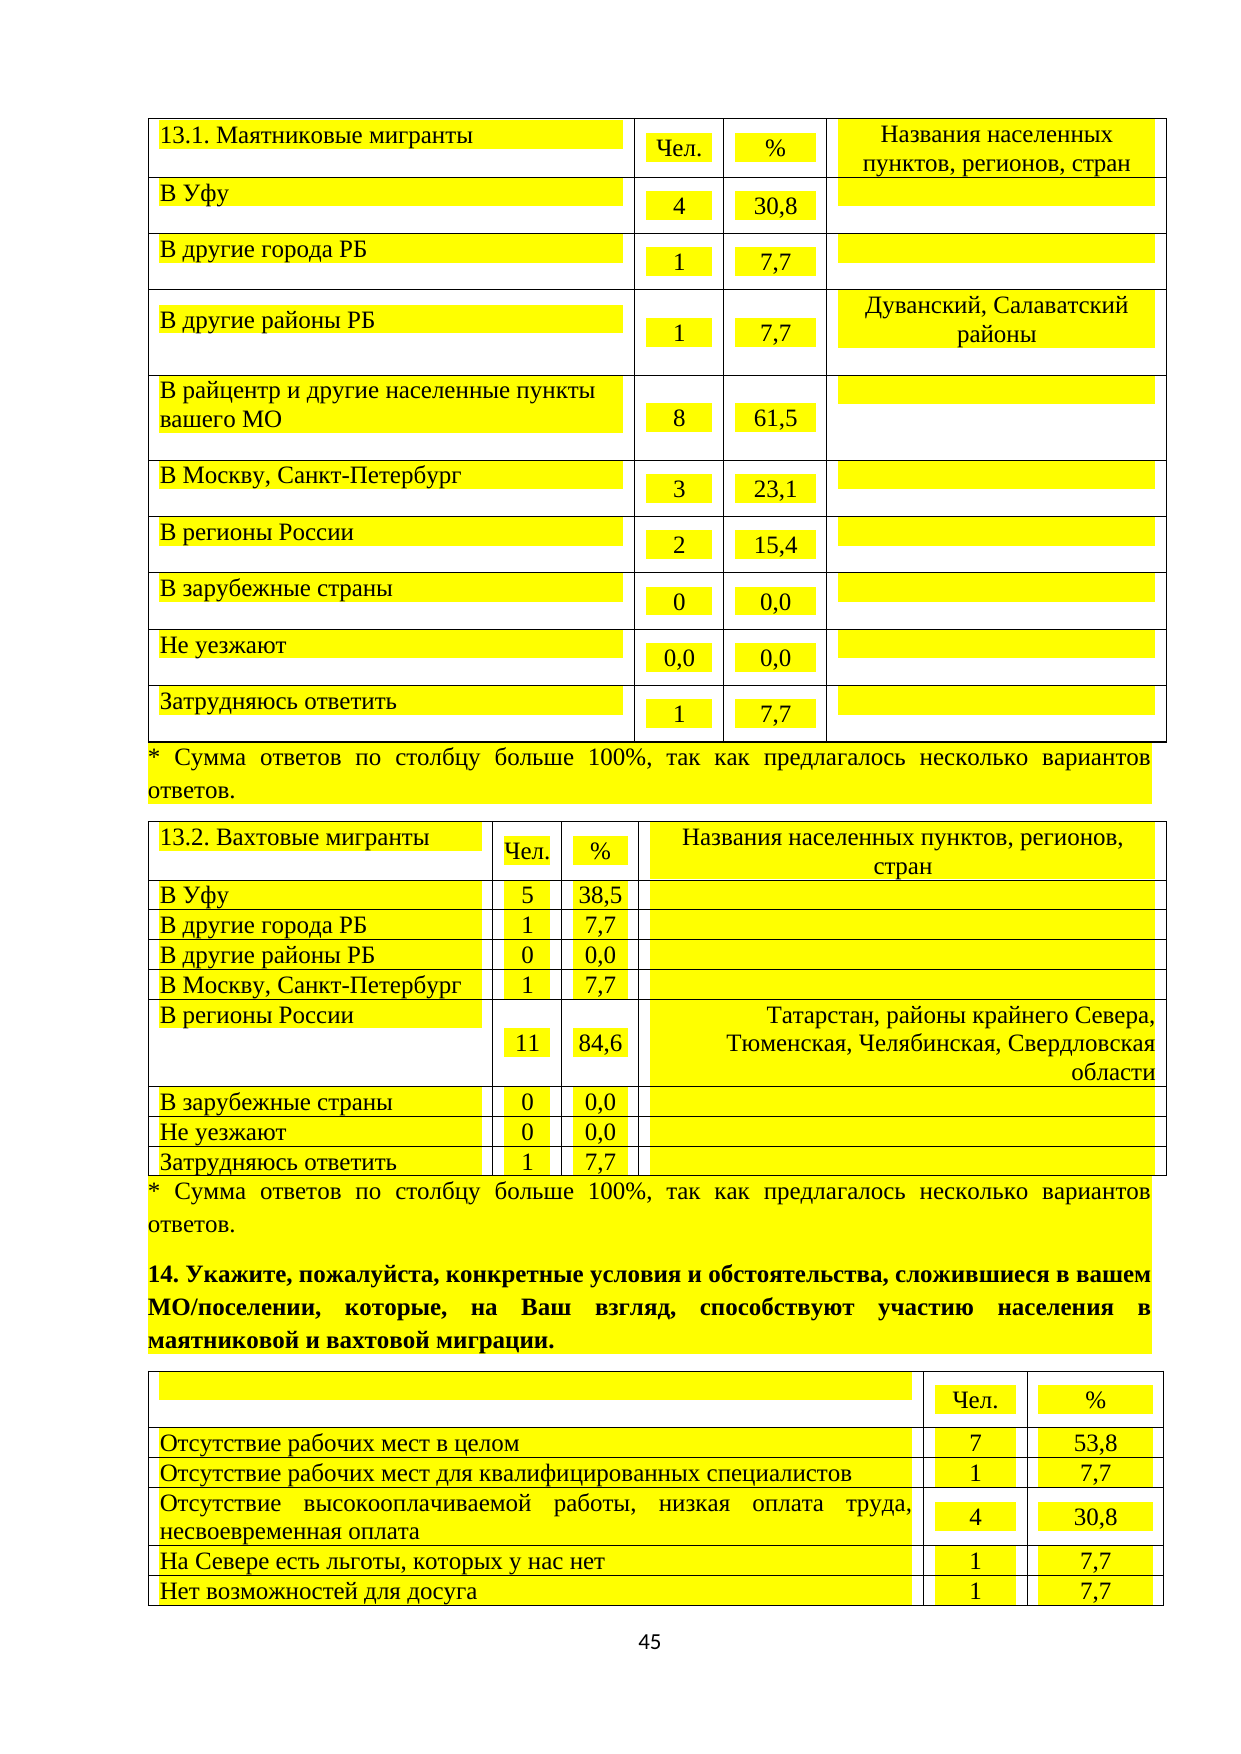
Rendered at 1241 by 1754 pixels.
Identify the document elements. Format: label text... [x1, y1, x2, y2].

table_cell [639, 970, 650, 999]
table_cell 7,7 [724, 234, 826, 289]
table_cell 1 [635, 686, 723, 741]
table_cell 1 [635, 290, 723, 374]
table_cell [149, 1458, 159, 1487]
table_cell [827, 461, 1166, 516]
table_cell 0 [635, 573, 723, 629]
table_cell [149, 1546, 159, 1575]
table_cell 11 [493, 1000, 561, 1086]
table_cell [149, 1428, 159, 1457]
table_cell Не уезжают [149, 630, 634, 685]
table_header 13.2. Вахтовые мигранты [149, 822, 492, 879]
table_header % [724, 119, 826, 177]
table_cell 30,8 [724, 178, 826, 233]
table_header Чел. [493, 822, 561, 879]
table_cell [827, 686, 1166, 741]
table_cell В зарубежные страны [149, 573, 634, 629]
table_cell 8 [635, 376, 723, 459]
table_cell 7,7 [724, 290, 826, 374]
table_cell 1 [635, 234, 723, 289]
table_cell [827, 178, 1166, 233]
table_cell 30,8 [1028, 1488, 1163, 1545]
table_cell В Уфу [149, 178, 634, 233]
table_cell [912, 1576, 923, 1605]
table_header [149, 1372, 923, 1427]
table_header % [1028, 1372, 1163, 1427]
table_cell [639, 1147, 650, 1175]
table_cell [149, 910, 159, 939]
table_cell 0,0 [724, 573, 826, 629]
table_cell В регионы России [149, 1000, 492, 1086]
table_cell [827, 573, 1166, 629]
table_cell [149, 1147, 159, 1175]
table_cell [1155, 910, 1166, 939]
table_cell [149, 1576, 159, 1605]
table_cell [639, 1117, 650, 1146]
table_cell В другие районы РБ [149, 290, 634, 374]
table_cell В райцентр и другие населенные пункты вашего МО [149, 376, 634, 459]
text 14. Укажите, пожалуйста, конкретные условия и обстоятельства, сложившиеся в вашем МО/поселении, которые, на Ваш взгляд, способствуют участию населения в маятниковой и вахтовой миграции. [148, 1259, 1152, 1354]
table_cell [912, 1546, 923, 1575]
table_cell [1155, 1117, 1166, 1146]
table_cell [1155, 940, 1166, 969]
table_cell 61,5 [724, 376, 826, 459]
table_cell [639, 940, 650, 969]
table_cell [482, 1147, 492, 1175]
table_cell [827, 234, 1166, 289]
table_cell 2 [635, 517, 723, 572]
table_cell [639, 881, 650, 909]
table_cell 7,7 [724, 686, 826, 741]
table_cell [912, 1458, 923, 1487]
table_cell 0,0 [635, 630, 723, 685]
table_cell [1155, 970, 1166, 999]
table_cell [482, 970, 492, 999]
text * Сумма ответов по столбцу больше 100%, так как предлагалось несколько вариантов ответов. [148, 1176, 1152, 1238]
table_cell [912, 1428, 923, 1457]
table_cell 15,4 [724, 517, 826, 572]
table_cell Затрудняюсь ответить [149, 686, 634, 741]
table_cell В Москву, Санкт-Петербург [149, 461, 634, 516]
table_cell [827, 517, 1166, 572]
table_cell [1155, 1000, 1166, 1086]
table_cell [1155, 1147, 1166, 1175]
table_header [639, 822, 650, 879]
table_header Чел. [635, 119, 723, 177]
table_cell [827, 630, 1166, 685]
table_cell 4 [924, 1488, 1027, 1545]
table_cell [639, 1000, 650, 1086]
table_cell 0,0 [724, 630, 826, 685]
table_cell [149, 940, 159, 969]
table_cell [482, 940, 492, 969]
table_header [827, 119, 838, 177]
table_cell В другие города РБ [149, 234, 634, 289]
text * Сумма ответов по столбцу больше 100%, так как предлагалось несколько вариантов ответов. [148, 743, 1152, 804]
table_cell [1155, 1087, 1166, 1116]
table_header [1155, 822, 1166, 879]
table_cell 84,6 [562, 1000, 638, 1086]
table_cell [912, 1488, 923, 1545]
table_cell [1155, 881, 1166, 909]
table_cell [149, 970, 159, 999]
table_cell [639, 1087, 650, 1116]
table_header 13.1. Маятниковые мигранты [149, 119, 634, 177]
table_cell Дуванский, Салаватский районы [827, 290, 1166, 374]
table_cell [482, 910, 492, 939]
table_header % [562, 822, 638, 879]
table_cell [827, 376, 1166, 459]
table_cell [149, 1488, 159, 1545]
table_header Чел. [924, 1372, 1027, 1427]
table_cell 4 [635, 178, 723, 233]
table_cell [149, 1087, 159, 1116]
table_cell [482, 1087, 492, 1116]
table_cell 23,1 [724, 461, 826, 516]
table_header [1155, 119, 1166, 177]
table_cell 3 [635, 461, 723, 516]
table_cell В регионы России [149, 517, 634, 572]
table_cell [639, 910, 650, 939]
